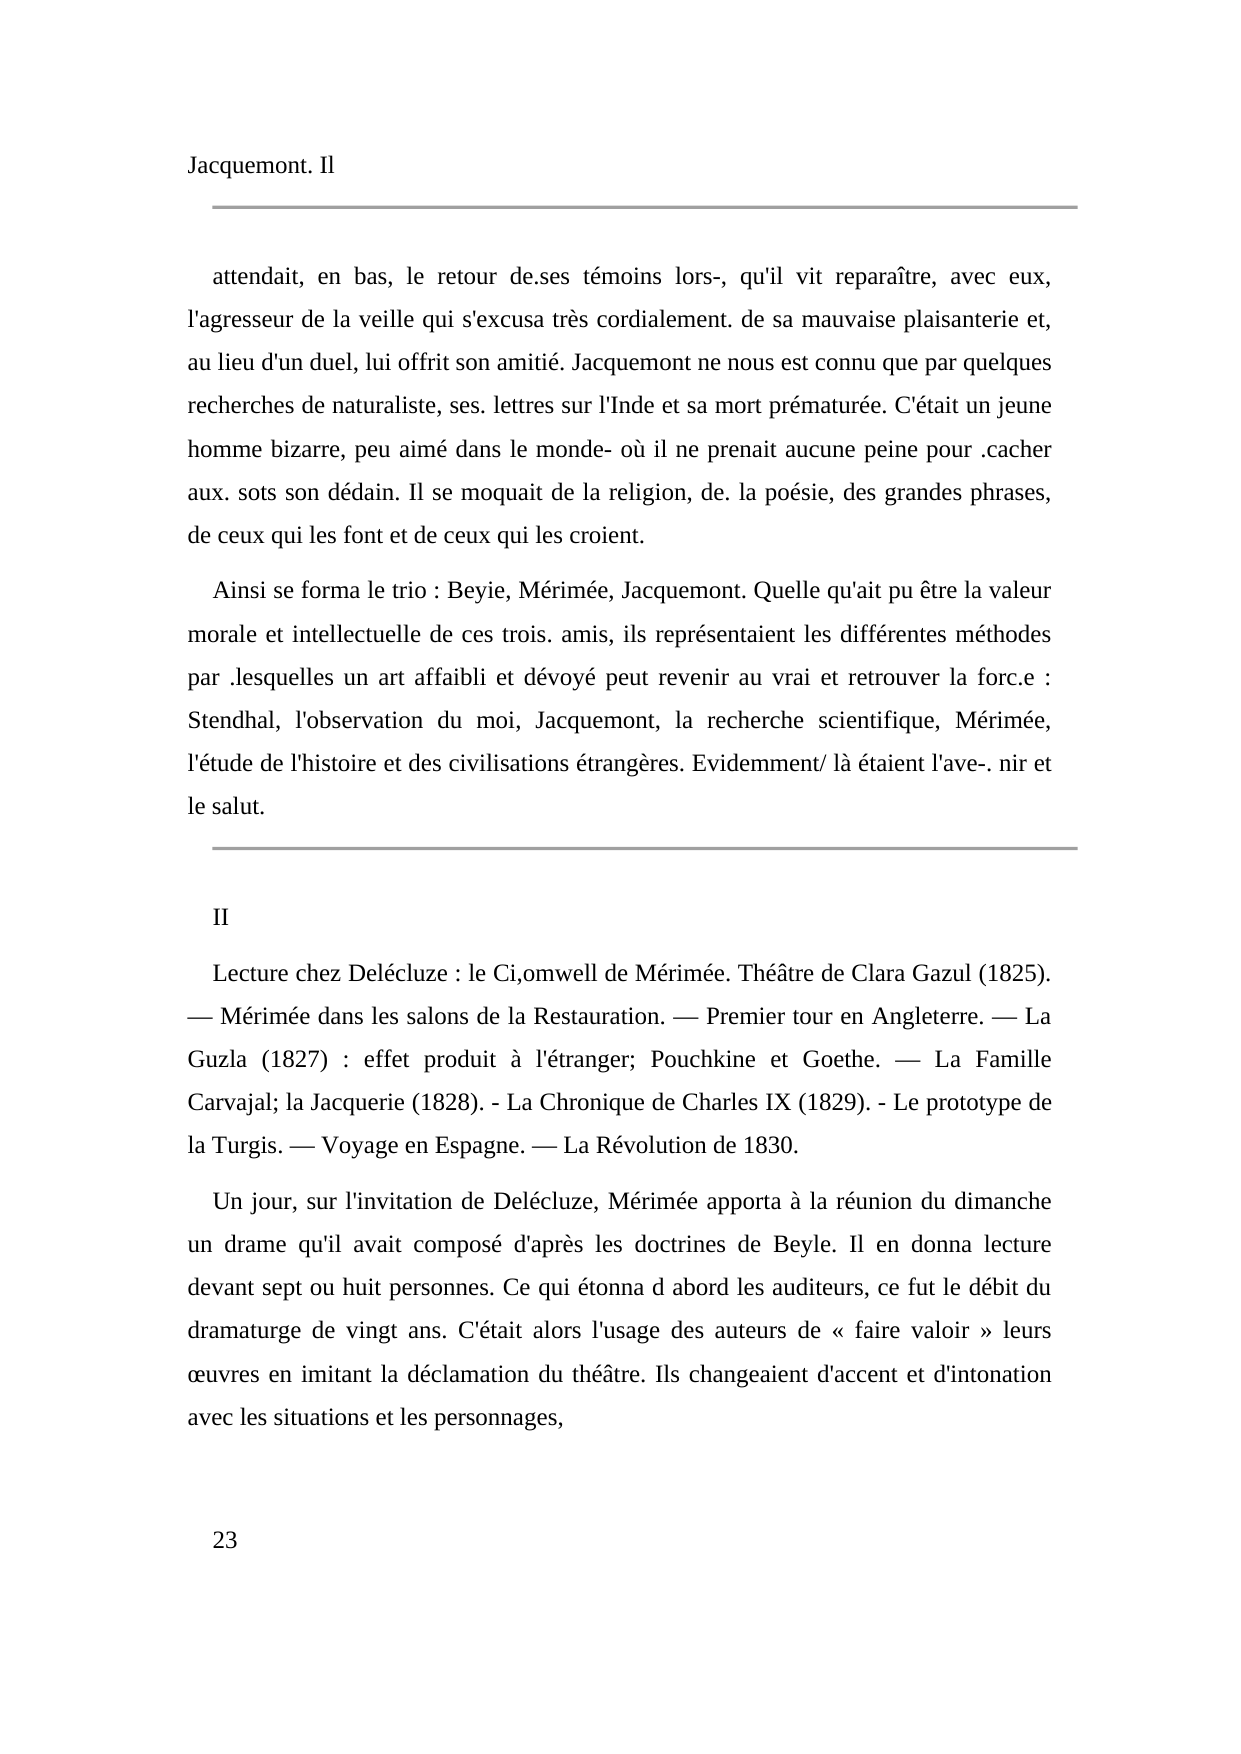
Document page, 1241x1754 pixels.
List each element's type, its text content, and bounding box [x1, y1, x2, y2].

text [187, 150, 1053, 179]
text Ainsi se forma le trio : Beyie, Mérimée, Jacquemont. Quelle qu'ait pu être la valeur morale et intellectuelle de ces trois. amis, ils représentaient les différentes méthodes par .lesquelles un art affaibli et dévoyé peut revenir au vrai et retrouver la forc.e : Stendhal, l'observation du moi, Jacquemont, la recherche scientifique, Mérimée, l'étude de l'histoire et des civilisations étrangères. Evidemment/ là étaient l'ave-. nir et le salut. [187, 576, 1053, 820]
text II [187, 902, 1053, 931]
text Un jour, sur l'invitation de Delécluze, Mérimée apporta à la réunion du dimanche un drame qu'il avait composé d'après les doctrines de Beyle. Il en donna lecture devant sept ou huit personnes. Ce qui étonna d abord les auditeurs, ce fut le débit du dramaturge de vingt ans. C'était alors l'usage des auteurs de « faire valoir » leurs œuvres en imitant la déclamation du théâtre. Ils changeaient d'accent et d'intonation avec les situations et les personnages, [187, 1186, 1053, 1431]
text attendait, en bas, le retour de.ses témoins lors-, qu'il vit reparaître, avec eux, l'agresseur de la veille qui s'excusa très cordialement. de sa mauvaise plaisanterie et, au lieu d'un duel, lui offrit son amitié. Jacquemont ne nous est connu que par quelques recherches de naturaliste, ses. lettres sur l'Inde et sa mort prématurée. C'était un jeune homme bizarre, peu aimé dans le monde- où il ne prenait aucune peine pour .cacher aux. sots son dédain. Il se moquait de la religion, de. la poésie, des grandes phrases, de ceux qui les font et de ceux qui les croient. [187, 261, 1053, 549]
text Lecture chez Delécluze : le Ci,omwell de Mérimée. Théâtre de Clara Gazul (1825). — Mérimée dans les salons de la Restauration. — Premier tour en Angleterre. — La Guzla (1827) : effet produit à l'étranger; Pouchkine et Goethe. — La Famille Carvajal; la Jacquerie (1828). - La Chronique de Charles IX (1829). - Le prototype de la Turgis. — Voyage en Espagne. — La Révolution de 1830. [187, 958, 1053, 1159]
